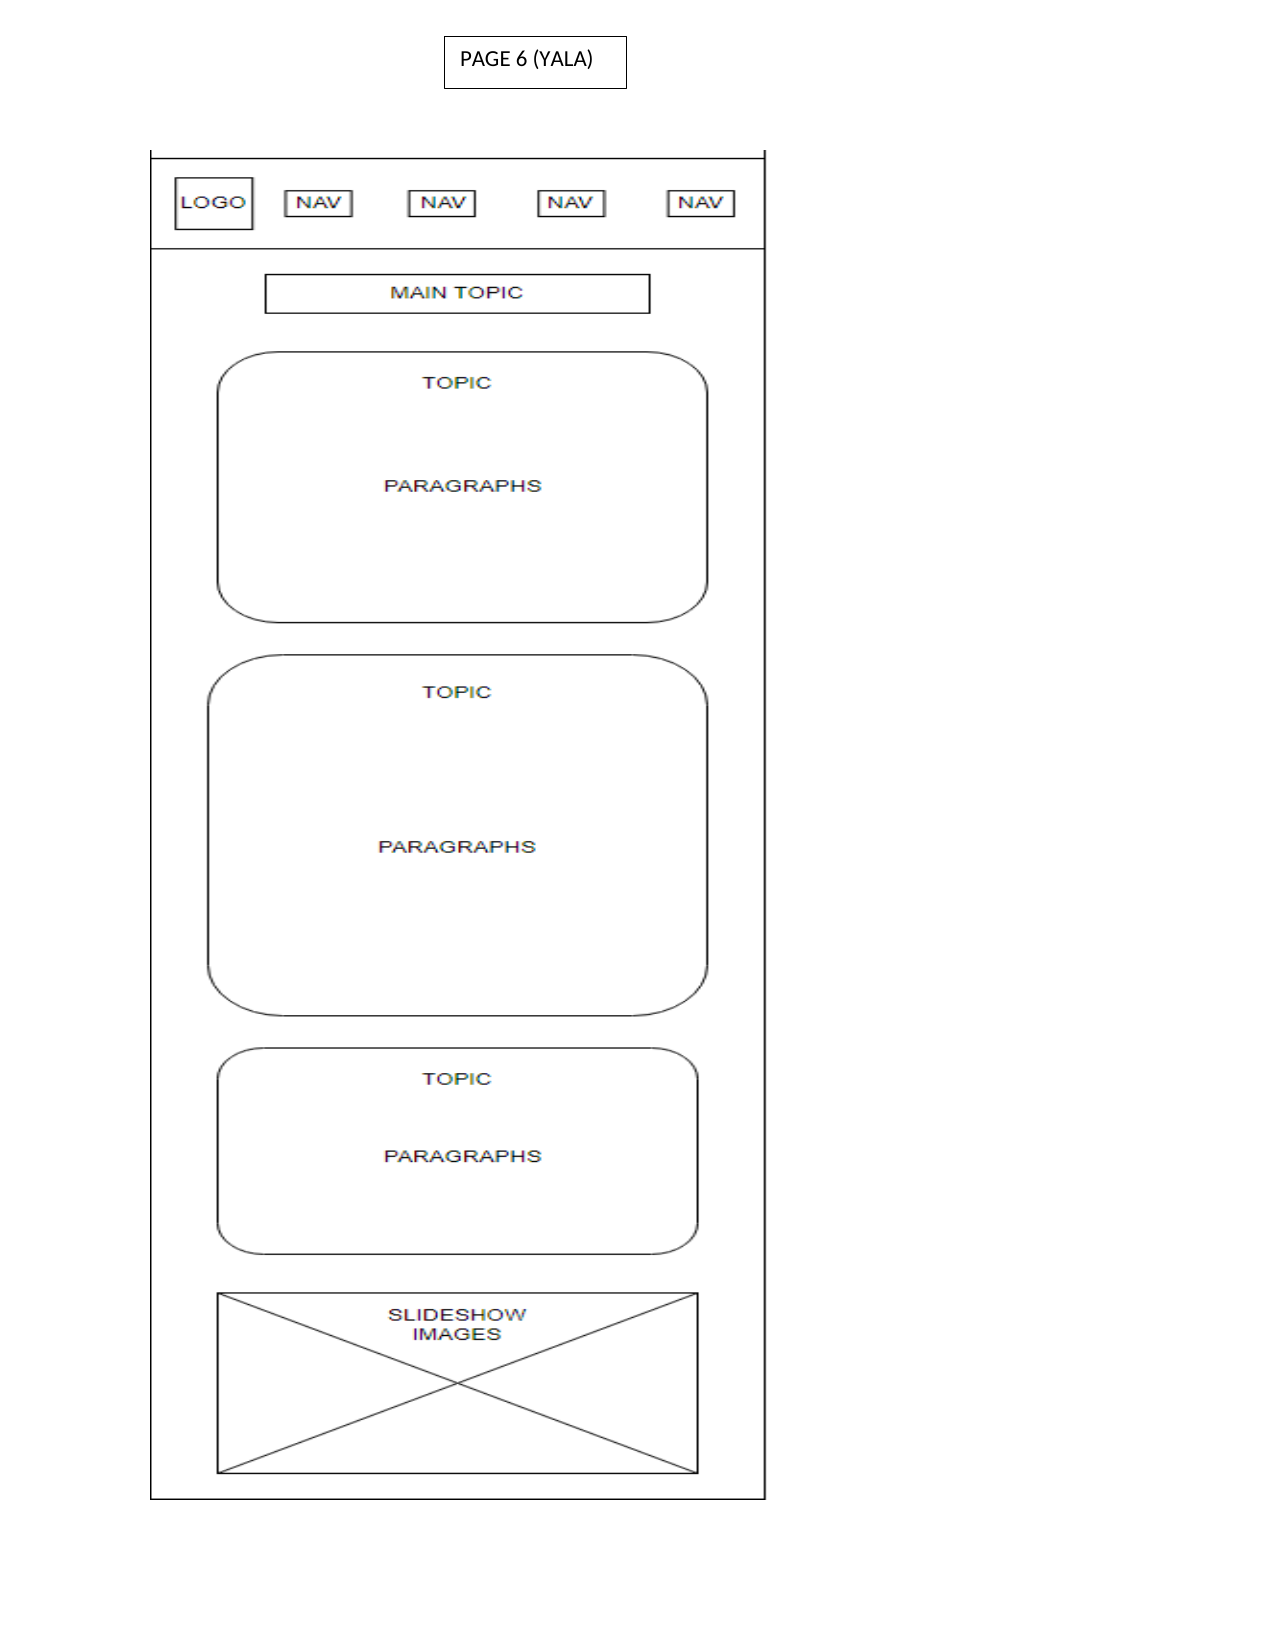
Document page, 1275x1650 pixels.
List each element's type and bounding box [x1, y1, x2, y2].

picture [150, 150, 772, 1500]
